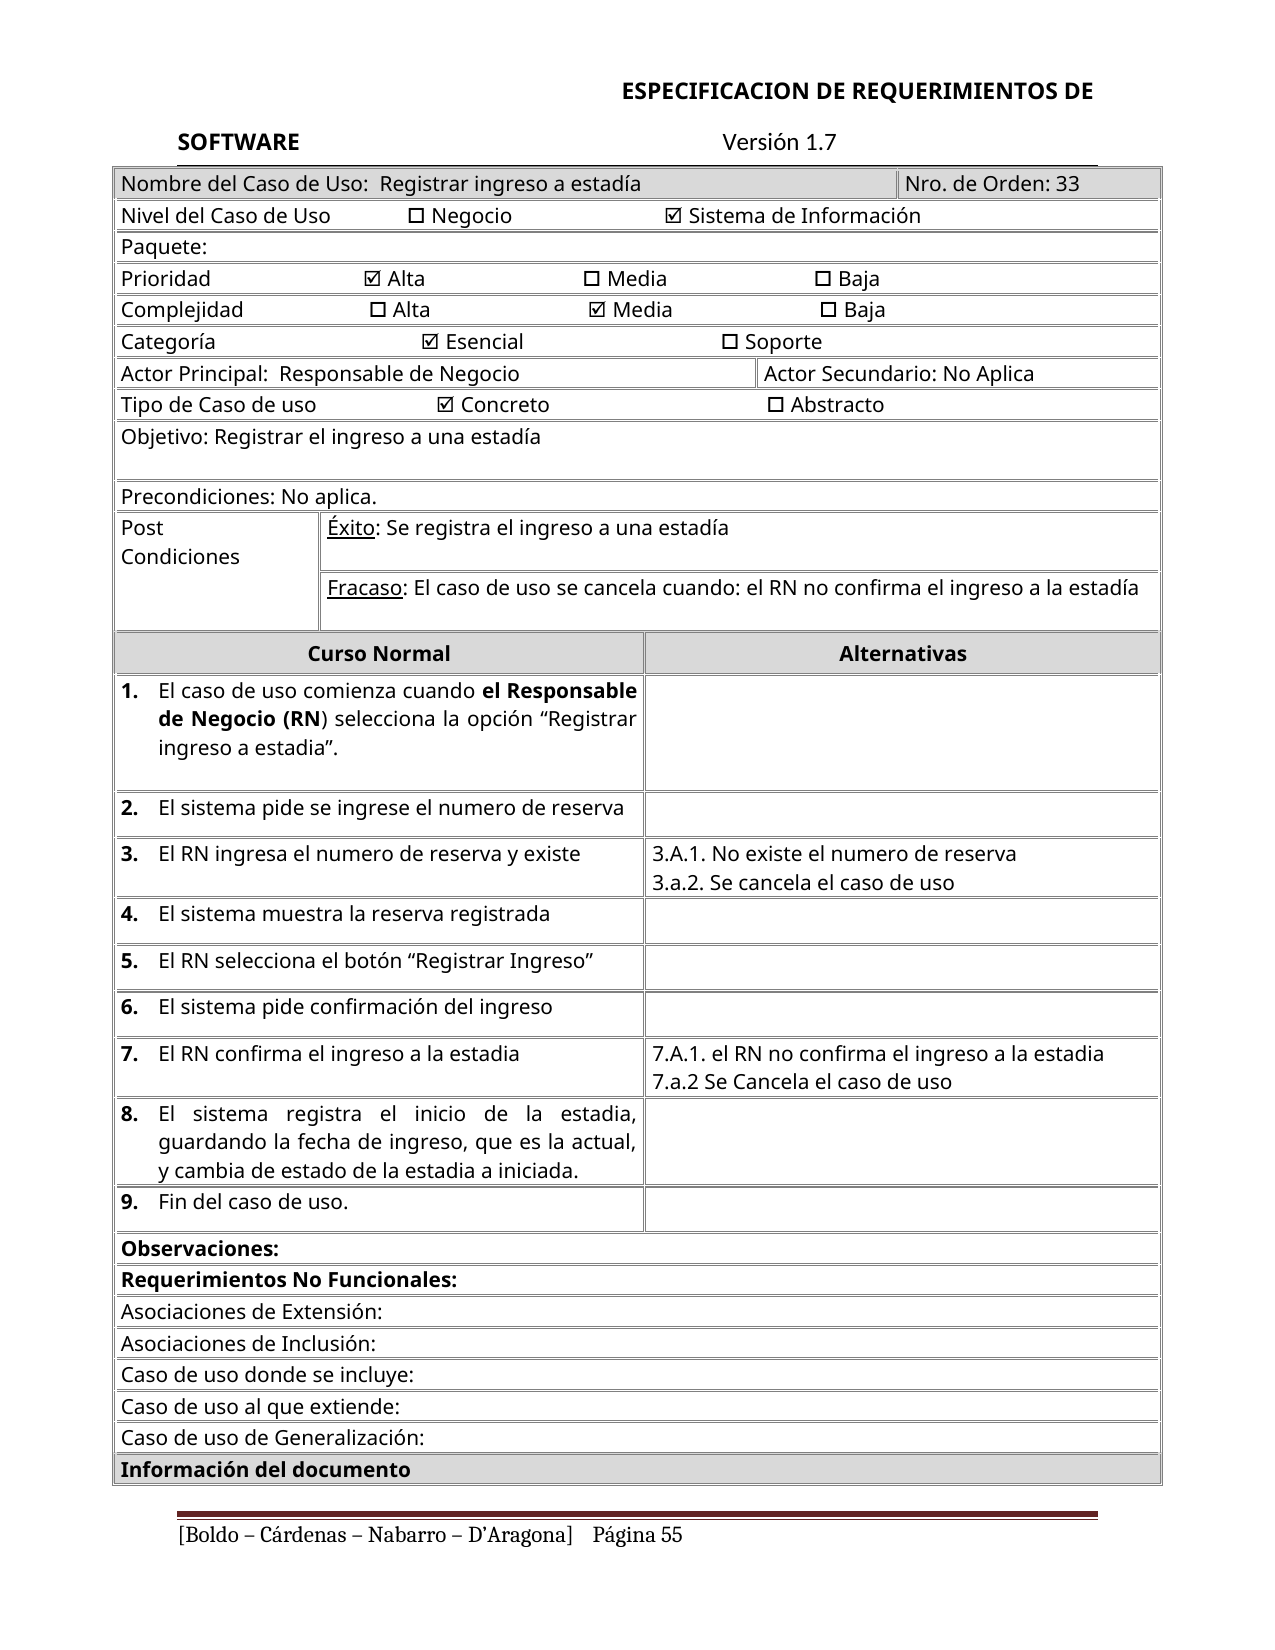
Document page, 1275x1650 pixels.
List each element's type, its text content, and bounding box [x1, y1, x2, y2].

table_cell Alternativas [645, 630, 1162, 673]
table_cell Éxito: Se registra el ingreso a una estadía [320, 510, 1162, 570]
table_cell Caso de uso donde se incluye: [113, 1357, 1162, 1389]
table_cell Asociaciones de Inclusión: [115, 1326, 1160, 1357]
table_cell [646, 673, 1160, 789]
table_cell El caso de uso comienza cuando el Responsable de Negocio (RN) selecciona la opción “Registrar ingreso a estadia”. [115, 673, 643, 789]
table_cell El sistema muestra la reserva registrada [113, 896, 645, 943]
table_cell El sistema registra el inicio de la estadia, guardando la fecha de ingreso, que es la actual, y cambia de estado de la estadia a iniciada. [115, 1096, 643, 1184]
table_cell 7.A.1. el RN no confirma el ingreso a la estadia 7.a.2 Se Cancela el caso de uso [646, 1036, 1160, 1096]
table_cell 3.A.1. No existe el numero de reserva 3.a.2. Se cancela el caso de uso [645, 836, 1162, 896]
table_cell [646, 943, 1160, 989]
table_cell Fracaso: El caso de uso se cancela cuando: el RN no confirma el ingreso a la estadía [320, 570, 1162, 630]
table_header Nombre del Caso de Uso: Registrar ingreso a estadía [115, 169, 897, 198]
table_cell Nivel del Caso de Uso Negocio Sistema de Información [115, 198, 1160, 229]
table_cell Actor Principal: Responsable de Negocio [115, 356, 755, 387]
table_header Nro. de Orden: 33 [897, 169, 1160, 198]
table_cell Prioridad Alta Media Baja [115, 261, 1160, 292]
table_cell Asociaciones de Extensión: [113, 1294, 1162, 1326]
table_cell El sistema pide se ingrese el numero de reserva [115, 790, 643, 836]
table_cell Requerimientos No Funcionales: [115, 1263, 1160, 1294]
table_cell Fin del caso de uso. [113, 1184, 645, 1231]
table_cell Paquete: [113, 229, 1162, 261]
table_cell [646, 790, 1160, 836]
table_cell Tipo de Caso de uso Concreto Abstracto [113, 387, 1162, 419]
table_cell Complejidad Alta Media Baja [115, 293, 1160, 324]
table_cell [646, 1096, 1160, 1184]
table_cell El RN selecciona el botón “Registrar Ingreso” [115, 943, 643, 989]
table_cell Curso Normal [113, 630, 645, 673]
table_cell [645, 989, 1162, 1036]
table_cell [645, 896, 1162, 943]
table_cell Caso de uso de Generalización: [113, 1420, 1162, 1452]
table_cell El RN confirma el ingreso a la estadia [115, 1036, 643, 1096]
table_cell Post Condiciones [113, 510, 320, 630]
table_cell Objetivo: Registrar el ingreso a una estadía [115, 419, 1160, 479]
table_cell Información del documento [115, 1452, 1160, 1483]
table_cell Caso de uso al que extiende: [115, 1389, 1160, 1420]
table_cell Precondiciones: No aplica. [115, 479, 1160, 510]
table_cell Categoría Esencial Soporte [113, 324, 1162, 356]
table_cell Actor Secundario: No Aplica [758, 356, 1160, 387]
table_cell El RN ingresa el numero de reserva y existe [113, 836, 645, 896]
table_cell [645, 1184, 1162, 1231]
table_cell El sistema pide confirmación del ingreso [113, 989, 645, 1036]
table_cell Observaciones: [115, 1231, 1160, 1262]
